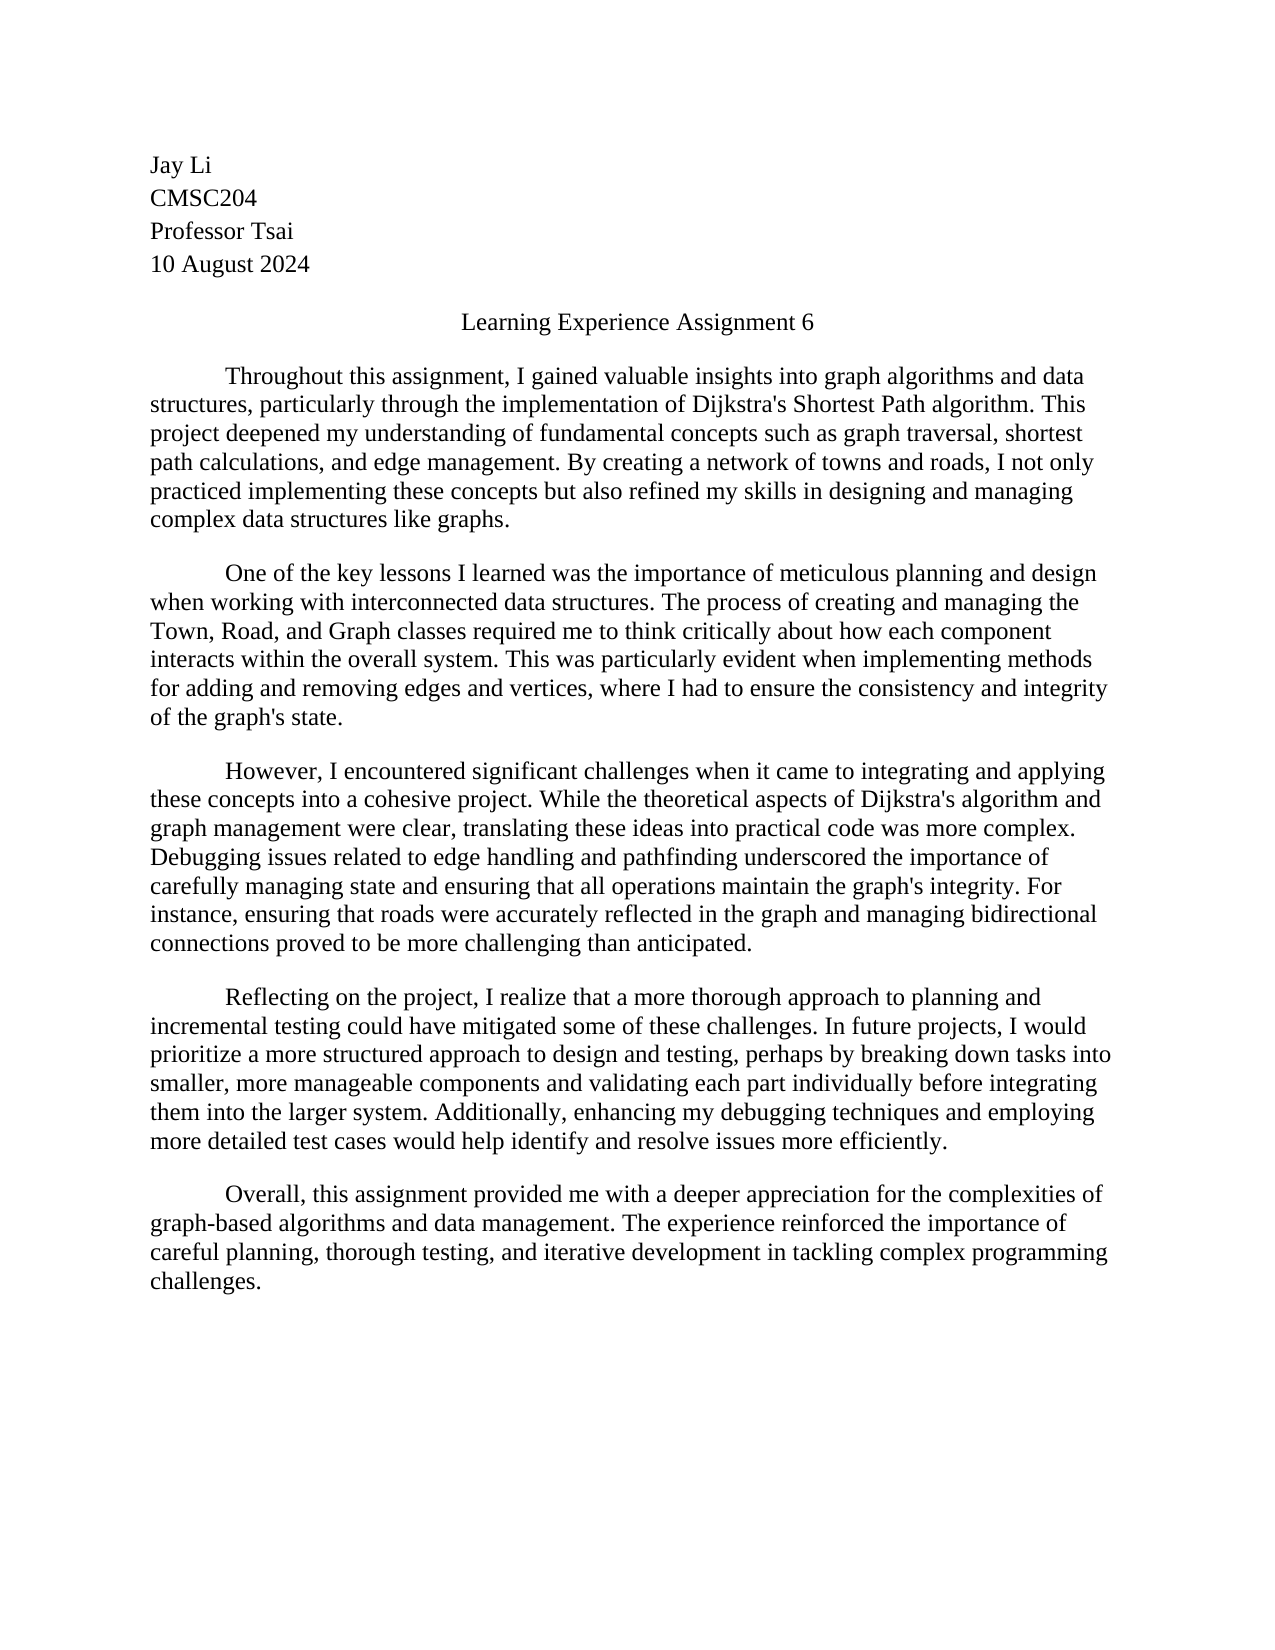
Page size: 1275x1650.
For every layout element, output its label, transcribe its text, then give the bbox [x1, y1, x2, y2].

text One of the key lessons I learned was the importance of meticulous planning and design when working with interconnected data structures. The process of creating and managing the Town, Road, and Graph classes required me to think critically about how each component interacts within the overall system. This was particularly evident when implementing methods for adding and removing edges and vertices, where I had to ensure the consistency and integrity of the graph's state. [150, 558, 1125, 731]
text CMSC204 [150, 183, 1125, 212]
text However, I encountered significant challenges when it came to integrating and applying these concepts into a cohesive project. While the theoretical aspects of Dijkstra's algorithm and graph management were clear, translating these ideas into practical code was more complex. Debugging issues related to edge handling and pathfinding underscored the importance of carefully managing state and ensuring that all operations maintain the graph's integrity. For instance, ensuring that roads were accurately reflected in the graph and managing bidirectional connections proved to be more challenging than anticipated. [150, 756, 1125, 957]
text Throughout this assignment, I gained valuable insights into graph algorithms and data structures, particularly through the implementation of Dijkstra's Shortest Path algorithm. This project deepened my understanding of fundamental concepts such as graph traversal, shortest path calculations, and edge management. By creating a network of towns and roads, I not only practiced implementing these concepts but also refined my skills in designing and managing complex data structures like graphs. [150, 361, 1125, 533]
text Professor Tsai [150, 216, 1125, 245]
text Learning Experience Assignment 6 [150, 307, 1125, 336]
text Jay Li [150, 150, 1125, 179]
text Overall, this assignment provided me with a deeper appreciation for the complexities of graph-based algorithms and data management. The experience reinforced the importance of careful planning, thorough testing, and iterative development in tackling complex programming challenges. [150, 1179, 1125, 1294]
text Reflecting on the project, I realize that a more thorough approach to planning and incremental testing could have mitigated some of these challenges. In future projects, I would prioritize a more structured approach to design and testing, perhaps by breaking down tasks into smaller, more manageable components and validating each part individually before integrating them into the larger system. Additionally, enhancing my debugging techniques and employing more detailed test cases would help identify and resolve issues more efficiently. [150, 982, 1125, 1154]
text 10 August 2024 [150, 249, 1125, 278]
